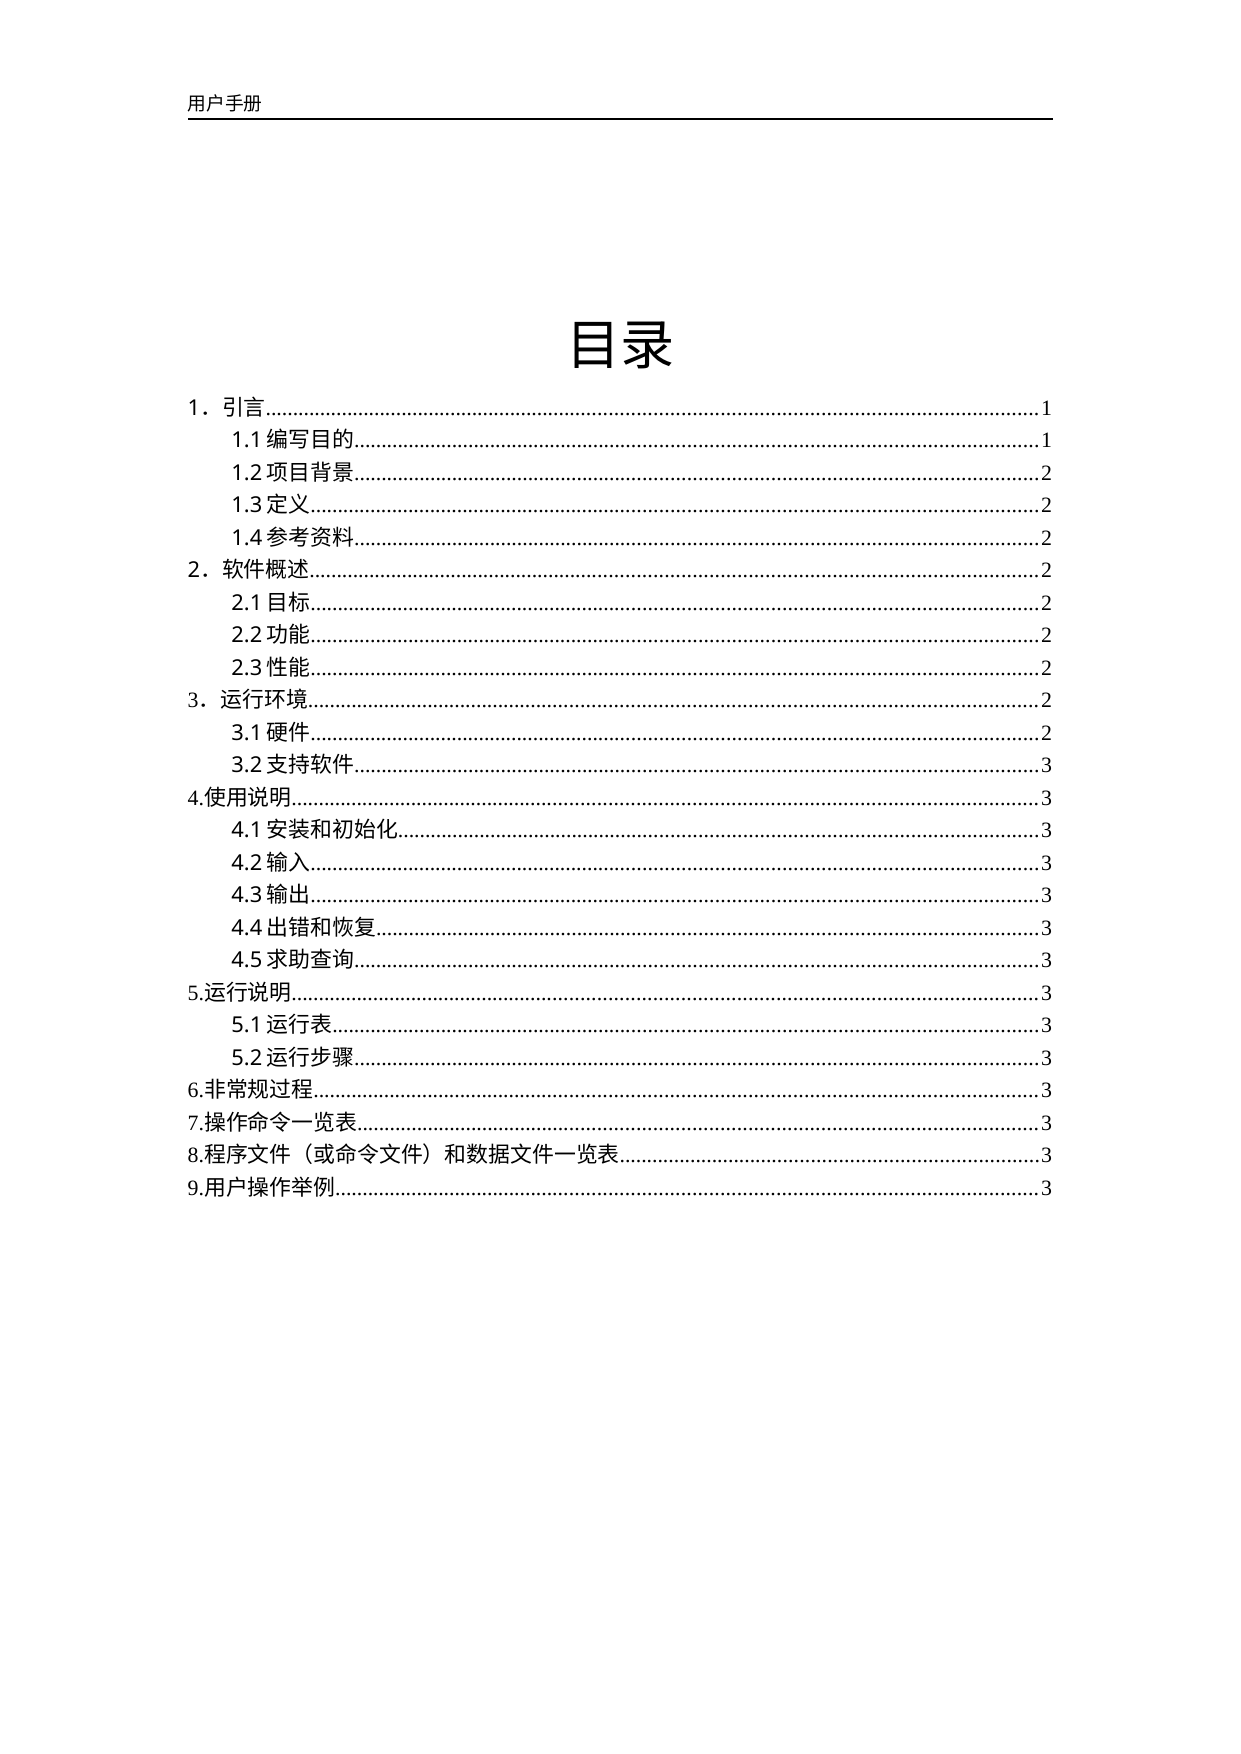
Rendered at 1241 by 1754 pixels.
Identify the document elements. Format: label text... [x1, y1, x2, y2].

text 目录 [187, 292, 1053, 389]
text 4.5求助查询 3 [231, 942, 1053, 974]
text 4.4出错和恢复 3 [231, 909, 1053, 942]
text 2.1目标 2 [231, 584, 1053, 617]
text 2.3性能 2 [231, 649, 1053, 682]
text 1．引言 1 [187, 389, 1053, 422]
text 1.4参考资料 2 [231, 519, 1053, 552]
text 4.使用说明 3 [187, 779, 1053, 812]
text 2．软件概述 2 [187, 552, 1053, 584]
text 1.3定义 2 [231, 487, 1053, 519]
text 1.1编写目的 1 [231, 422, 1053, 454]
text 9.用户操作举例 3 [187, 1169, 1053, 1202]
text 2.2功能 2 [231, 617, 1053, 649]
text 3．运行环境 2 [187, 682, 1053, 714]
text 6.非常规过程 3 [187, 1072, 1053, 1104]
text 3.1硬件 2 [231, 714, 1053, 747]
text 5.运行说明 3 [187, 974, 1053, 1007]
text 7.操作命令一览表 3 [187, 1104, 1053, 1137]
text 5.2运行步骤 3 [231, 1039, 1053, 1072]
text 4.3输出 3 [231, 877, 1053, 909]
text 5.1运行表 3 [231, 1007, 1053, 1039]
text 3.2支持软件 3 [231, 747, 1053, 779]
text 4.2输入 3 [231, 844, 1053, 877]
text 4.1安装和初始化 3 [231, 812, 1053, 844]
text 1.2项目背景 2 [231, 454, 1053, 487]
text 8.程序文件（或命令文件）和数据文件一览表 3 [187, 1137, 1053, 1169]
